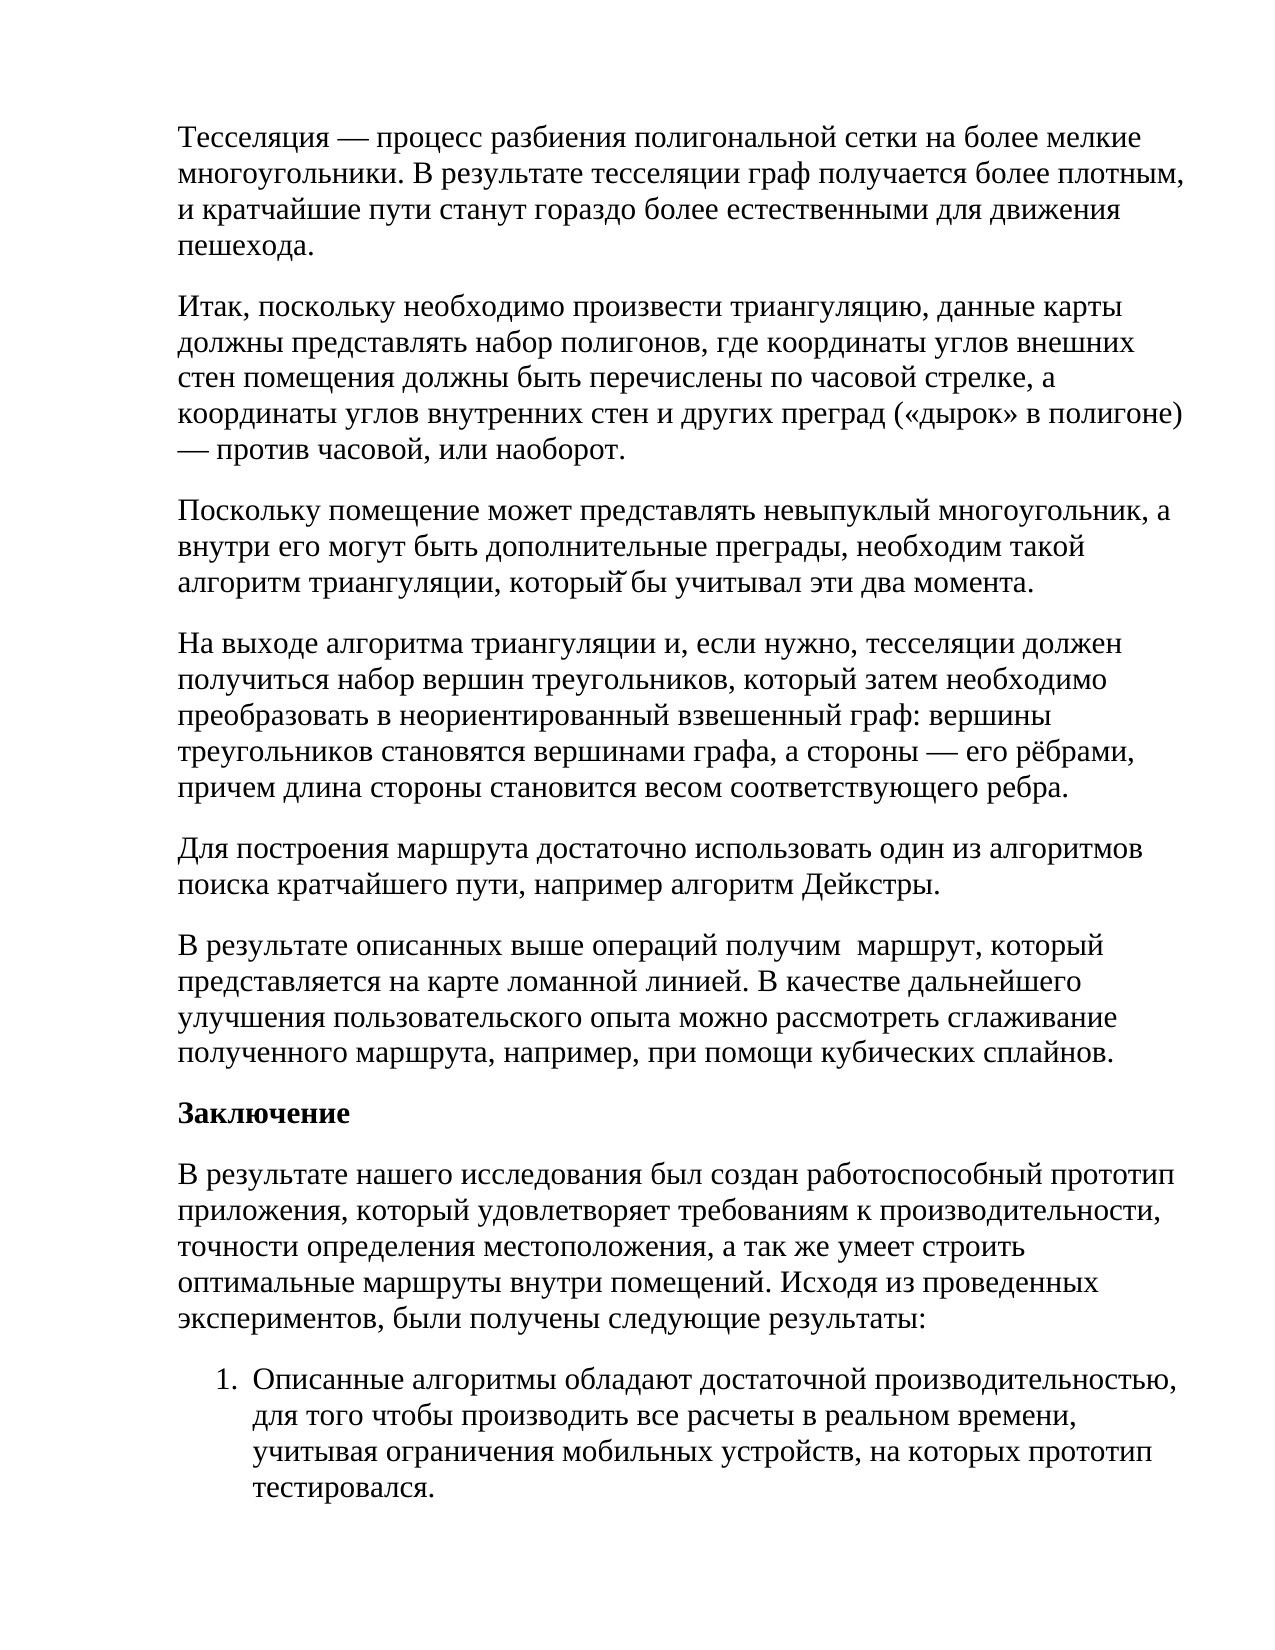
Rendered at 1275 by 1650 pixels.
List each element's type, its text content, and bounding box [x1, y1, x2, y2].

text На выходе алгоритма триангуляции и, если нужно, тесселяции должен получиться набор вершин треугольников, который затем необходимо преобразовать в неориентированный взвешенный граф: вершины треугольников становятся вершинами графа, а стороны — его рёбрами, причем длина стороны становится весом соответствующего ребра. [177, 624, 1186, 804]
text Итак, поскольку необходимо произвести триангуляцию, данные карты должны представлять набор полигонов, где координаты углов внешних стен помещения должны быть перечислены по часовой стрелке, а координаты углов внутренних стен и других преград («дырок» в полигоне) — против часовой, или наоборот. [177, 287, 1186, 467]
text Поскольку помещение может представлять невыпуклый многоугольник, а внутри его могут быть дополнительные преграды, необходим такой алгоритм триангуляции, который̆ бы учитывал эти два момента. [177, 492, 1186, 599]
text Заключение [177, 1095, 1186, 1131]
text В результате описанных выше операций получим маршрут, который представляется на карте ломанной линией. В качестве дальнейшего улучшения пользовательского опыта можно рассмотреть сглаживание полученного маршрута, например, при помощи кубических сплайнов. [177, 926, 1186, 1070]
text В результате нашего исследования был создан работоспособный прототип приложения, который удовлетворяет требованиям к производительности, точности определения местоположения, а так же умеет строить оптимальные маршруты внутри помещений. Исходя из проведенных экспериментов, были получены следующие результаты: [177, 1156, 1186, 1335]
text Для построения маршрута достаточно использовать один из алгоритмов поиска кратчайшего пути, например алгоритм Дейкстры. [177, 829, 1186, 901]
text Тесселяция — процесс разбиения полигональной сетки на более мелкие многоугольники. В результате тесселяции граф получается более плотным, и кратчайшие пути станут гораздо более естественными для движения пешехода. [177, 118, 1186, 262]
list Описанные алгоритмы обладают достаточной производительностью, для того чтобы производить все расчеты в реальном времени, учитывая ограничения мобильных устройств, на которых прототип тестировался. [215, 1360, 1186, 1504]
